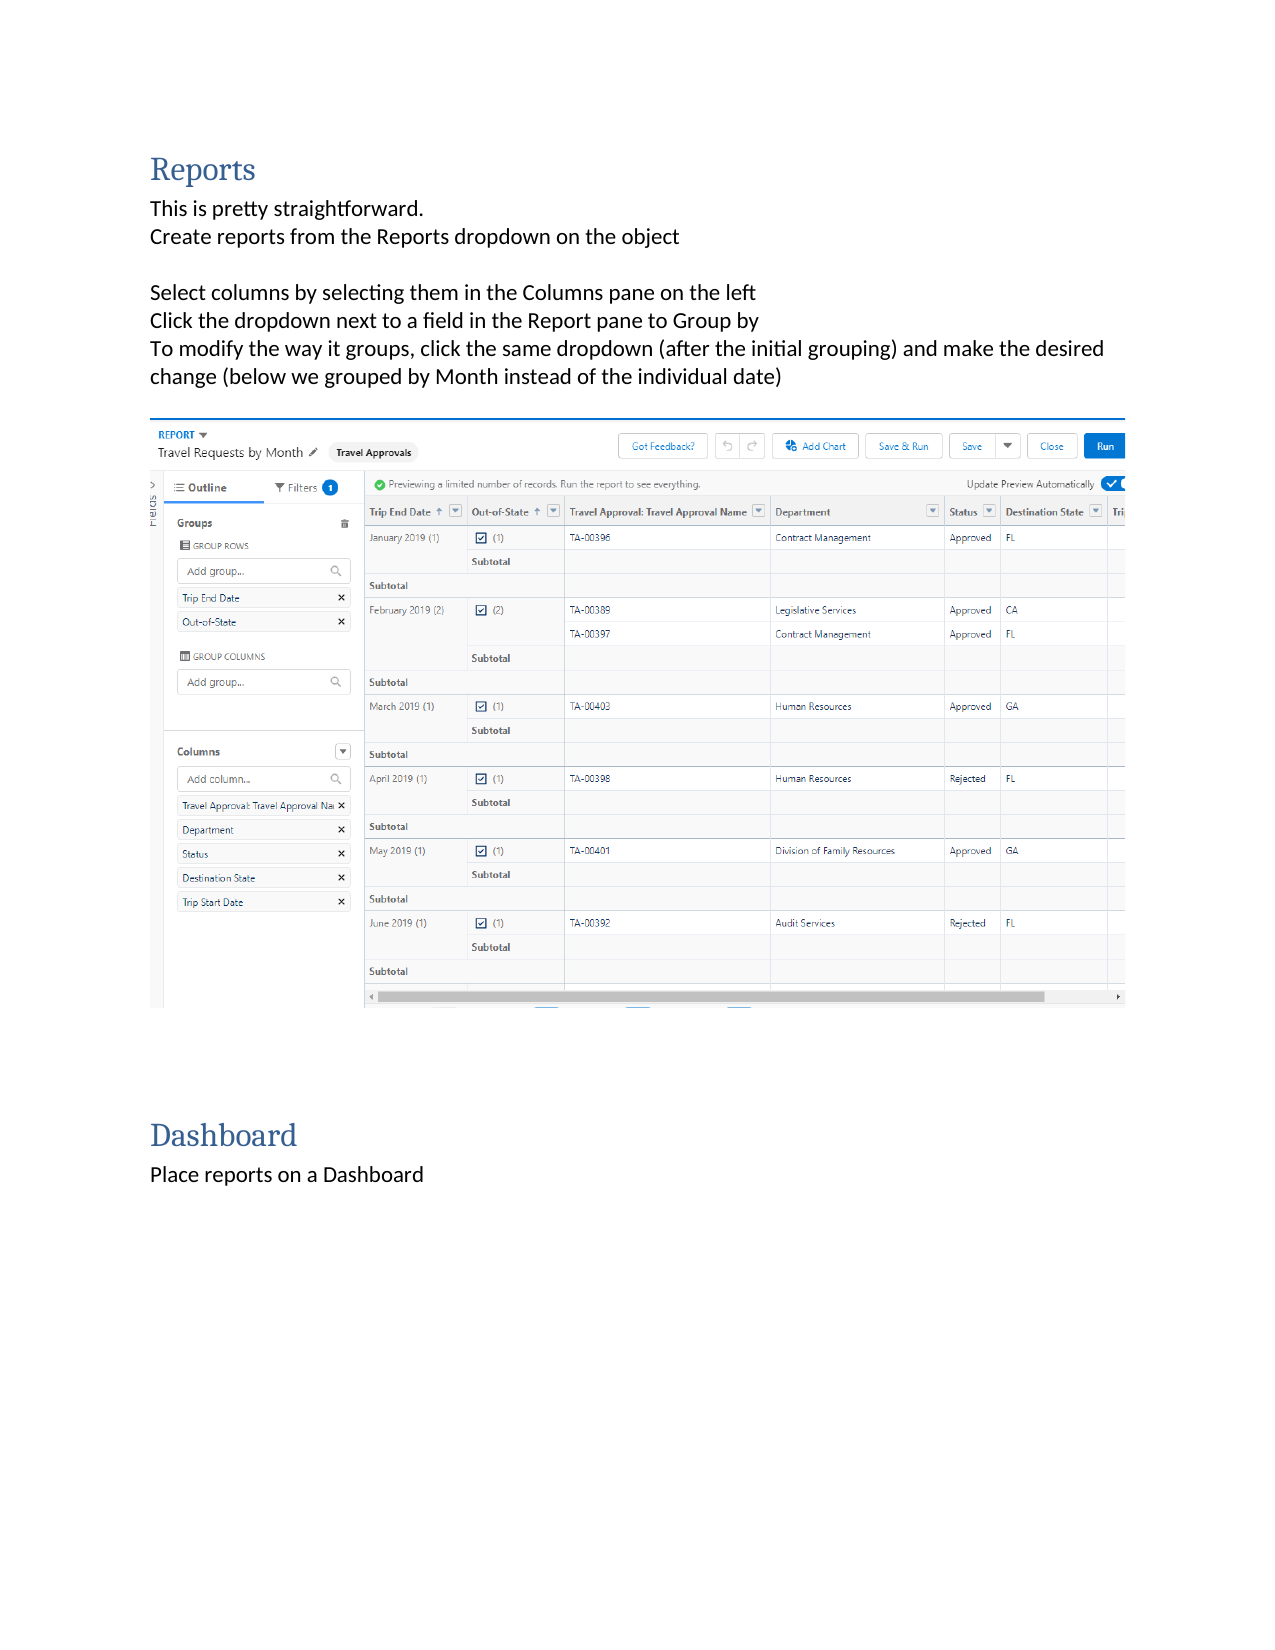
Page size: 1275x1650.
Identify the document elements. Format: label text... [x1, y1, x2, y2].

text Click the dropdown next to a field in the Report pane to Group by [150, 306, 1125, 334]
subtitle Reports [150, 150, 1125, 188]
text Place reports on a Dashboard [150, 1161, 1125, 1189]
text Select columns by selecting them in the Columns pane on the left [150, 278, 1125, 306]
picture [150, 418, 1125, 1008]
text To modify the way it groups, click the same dropdown (after the initial grouping) and make the desired change (below we grouped by Month instead of the individual date) [150, 334, 1125, 390]
text Create reports from the Reports dropdown on the object [150, 222, 1125, 250]
text This is pretty straightforward. [150, 194, 1125, 222]
subtitle Dashboard [150, 1117, 1125, 1155]
